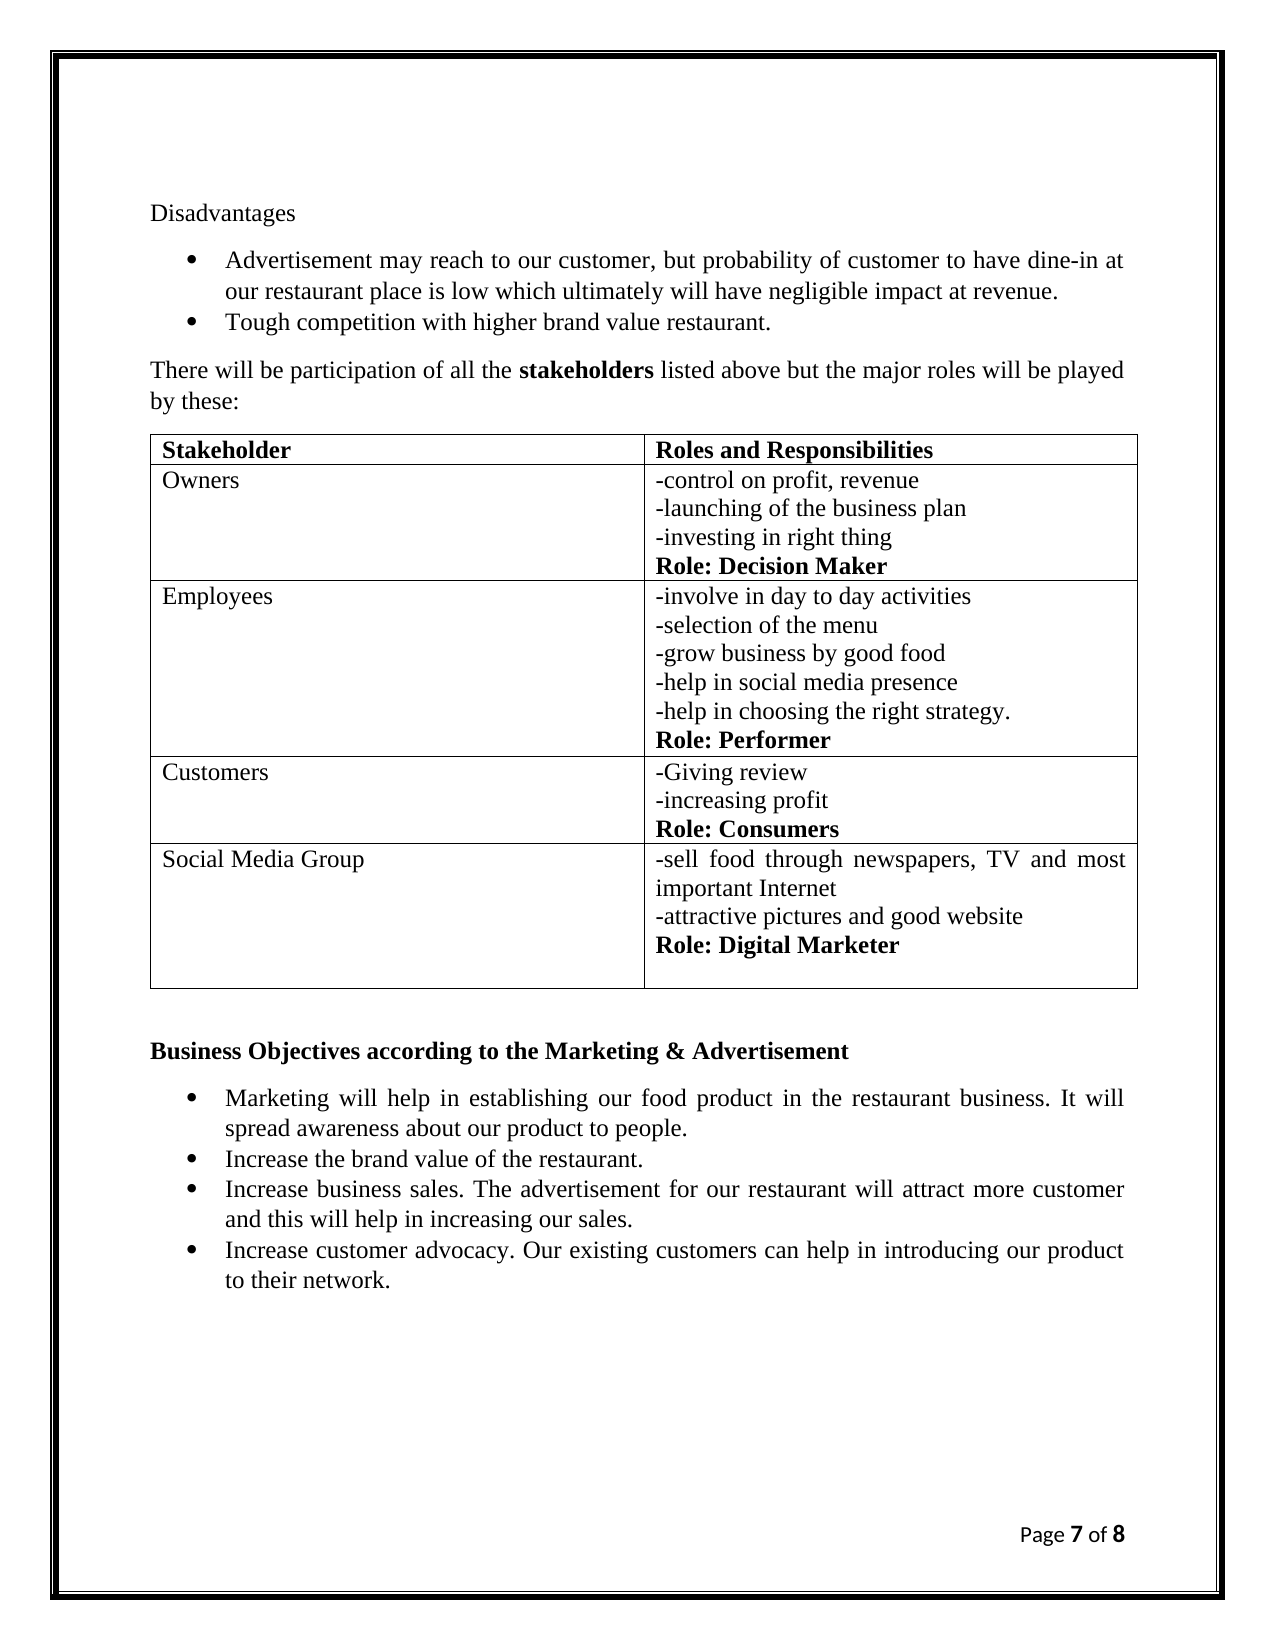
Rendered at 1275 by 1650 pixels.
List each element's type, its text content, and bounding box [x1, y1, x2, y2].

text Disadvantages [150, 198, 1125, 226]
list Advertisement may reach to our customer, but probability of customer to have dine-in at our restaurant place is low which ultimately will have negligible impact at revenue. [187, 245, 1125, 305]
table_cell Owners [151, 465, 644, 580]
text There will be participation of all the stakeholders listed above but the major roles will be played by these: [150, 355, 1125, 415]
table_cell -control on profit, revenue -launching of the business plan -investing in right thing Role: Decision Maker [645, 465, 1137, 580]
table_cell Customers [151, 757, 644, 843]
list Increase customer advocacy. Our existing customers can help in introducing our product to their network. [187, 1235, 1125, 1294]
table_cell -Giving review -increasing profit Role: Consumers [645, 757, 1137, 843]
table_header Roles and Responsibilities [645, 435, 1137, 464]
list Increase business sales. The advertisement for our restaurant will attract more customer and this will help in increasing our sales. [187, 1174, 1125, 1233]
table_cell Social Media Group [151, 844, 644, 988]
table_cell Employees [151, 581, 644, 756]
table_cell -sell food through newspapers, TV and most important Internet -attractive pictures and good website Role: Digital Marketer [645, 844, 1137, 988]
table_header Stakeholder [151, 435, 644, 464]
list Increase the brand value of the restaurant. [187, 1144, 1125, 1172]
list Marketing will help in establishing our food product in the restaurant business. It will spread awareness about our product to people. [187, 1083, 1125, 1142]
text Business Objectives according to the Marketing & Advertisement [150, 1036, 1125, 1064]
table_cell -involve in day to day activities -selection of the menu -grow business by good food -help in social media presence -help in choosing the right strategy. Role: Performer [645, 581, 1137, 756]
list Tough competition with higher brand value restaurant. [187, 307, 1125, 336]
